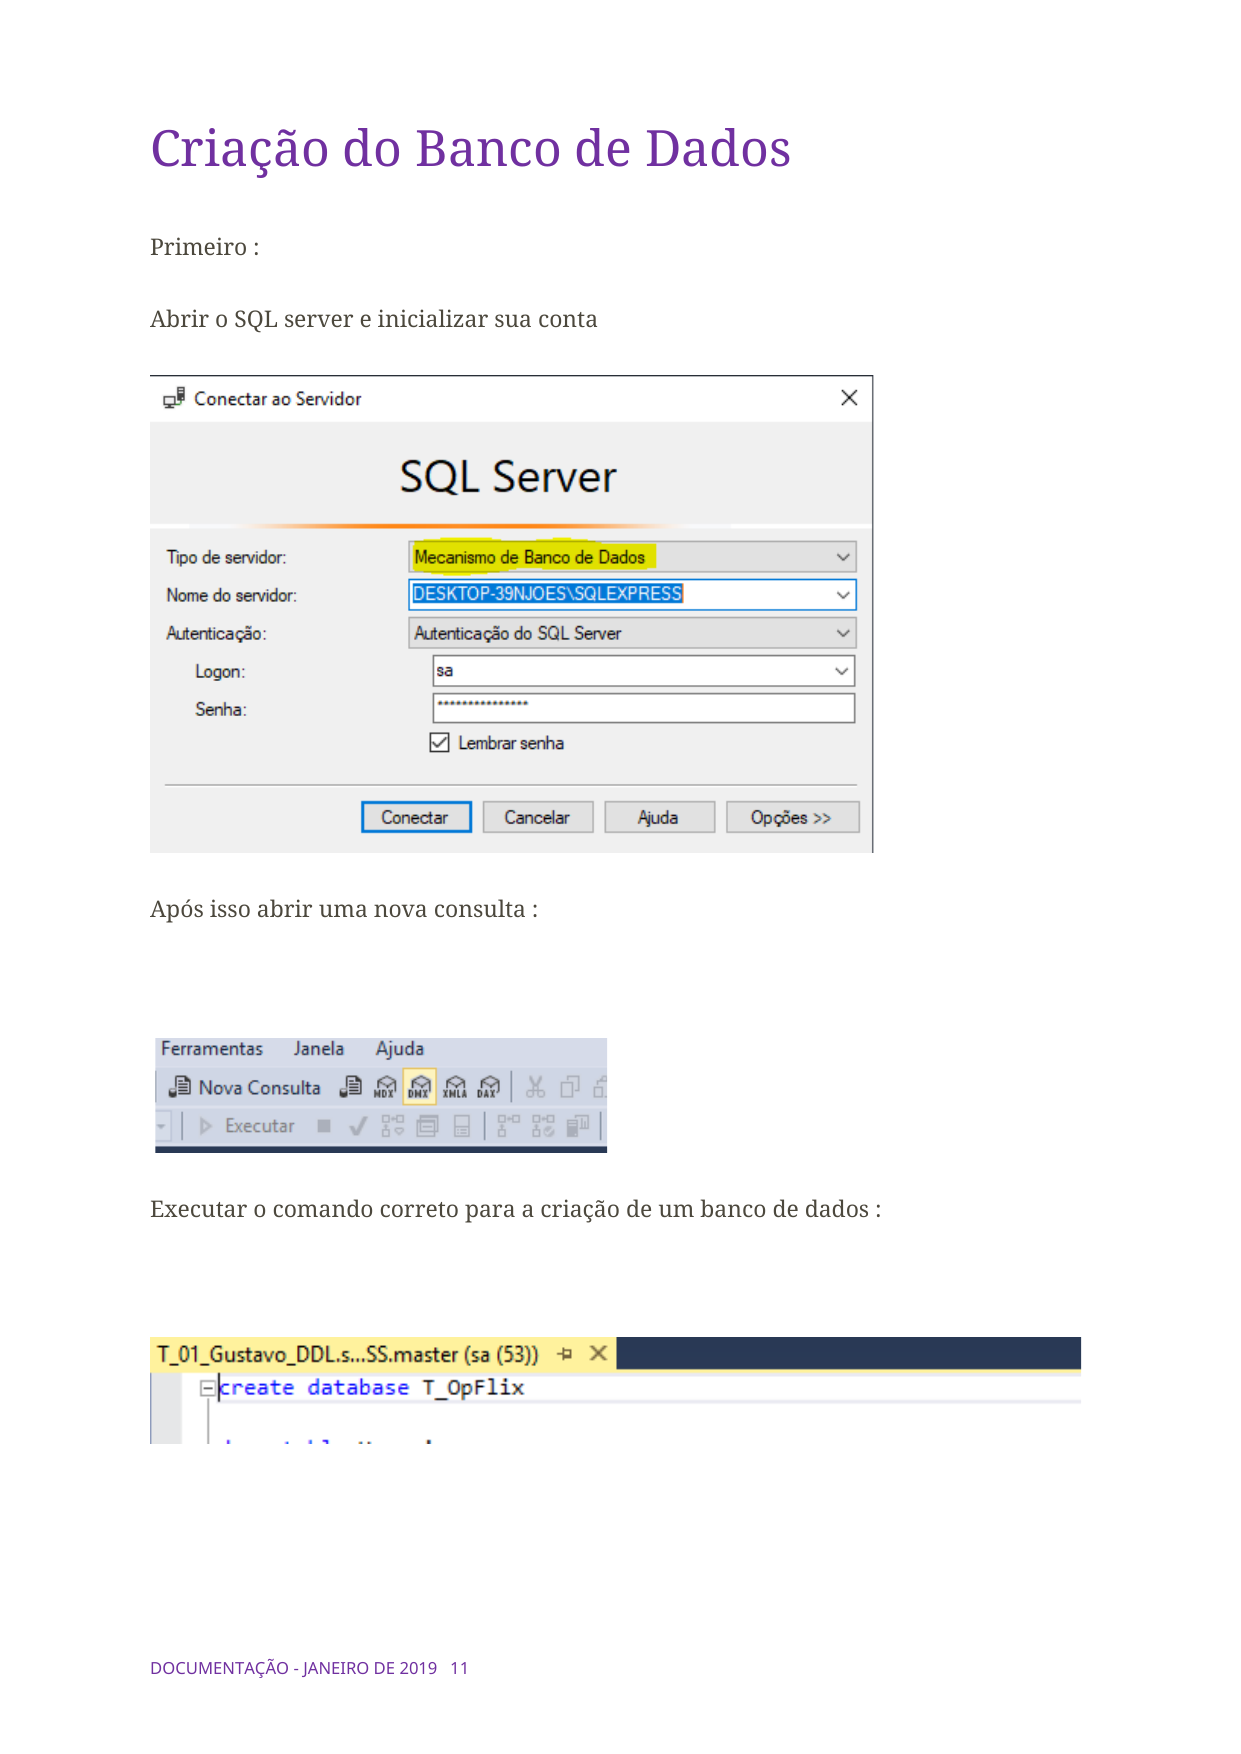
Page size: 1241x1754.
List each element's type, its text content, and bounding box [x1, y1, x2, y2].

text Primeiro : [150, 231, 1090, 262]
picture [150, 1337, 1082, 1444]
picture [150, 375, 874, 853]
text Criação do Banco de Dados [150, 112, 1090, 181]
text Após isso abrir uma nova consulta : [150, 893, 1090, 924]
picture [155, 1038, 608, 1153]
text Executar o comando correto para a criação de um banco de dados : [150, 1193, 1090, 1224]
text Abrir o SQL server e inicializar sua conta [150, 303, 1090, 334]
